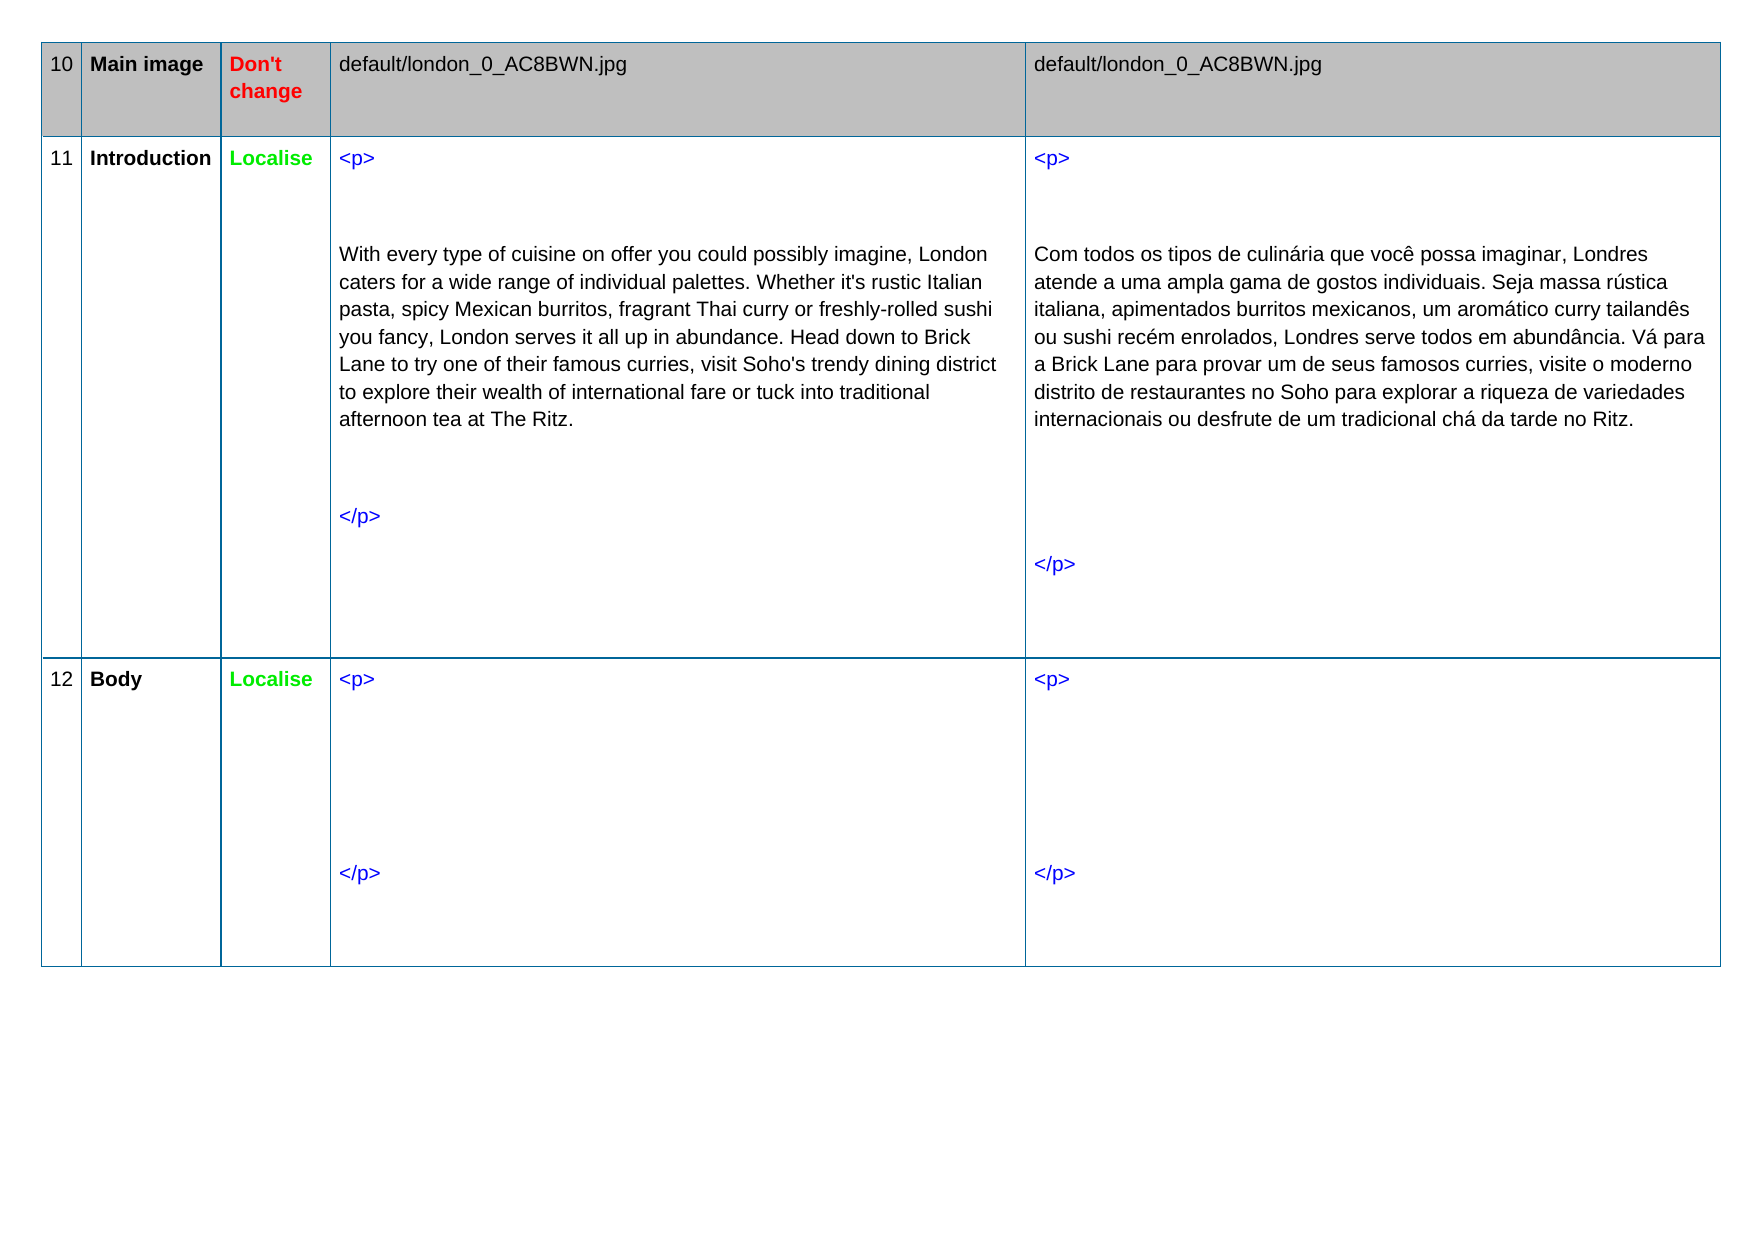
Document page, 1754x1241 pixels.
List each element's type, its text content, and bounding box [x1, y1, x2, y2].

table_cell 10 [42, 43, 81, 136]
table_cell 11 [42, 137, 81, 657]
table_cell <p> With every type of cuisine on offer you could possibly imagine, London caters for a wide range of individual palettes. Whether it's rustic Italian pasta, spicy Mexican burritos, fragrant Thai curry or freshly-rolled sushi you fancy, London serves it all up in abundance. Head down to Brick Lane to try one of their famous curries, visit Soho's trendy dining district to explore their wealth of international fare or tuck into traditional afternoon tea at The Ritz. </p> [331, 137, 1025, 657]
table_cell <p> </p> [331, 659, 1025, 966]
table_cell <p> Com todos os tipos de culinária que você possa imaginar, Londres atende a uma ampla gama de gostos individuais. Seja massa rústica italiana, apimentados burritos mexicanos, um aromático curry tailandês ou sushi recém enrolados, Londres serve todos em abundância. Vá para a Brick Lane para provar um de seus famosos curries, visite o moderno distrito de restaurantes no Soho para explorar a riqueza de variedades internacionais ou desfrute de um tradicional chá da tarde no Ritz. </p> [1026, 137, 1720, 657]
table_cell <p> </p> [1026, 659, 1720, 966]
table_cell Localise [222, 137, 330, 657]
table_cell Main image [82, 43, 220, 136]
table_cell Introduction [82, 137, 220, 657]
table_cell Don't change [222, 43, 330, 136]
table_cell default/london_0_AC8BWN.jpg [1026, 43, 1720, 136]
table_cell Localise [222, 659, 330, 966]
table_cell default/london_0_AC8BWN.jpg [331, 43, 1025, 136]
table_cell 12 [42, 658, 81, 966]
table_cell Body [82, 659, 220, 966]
